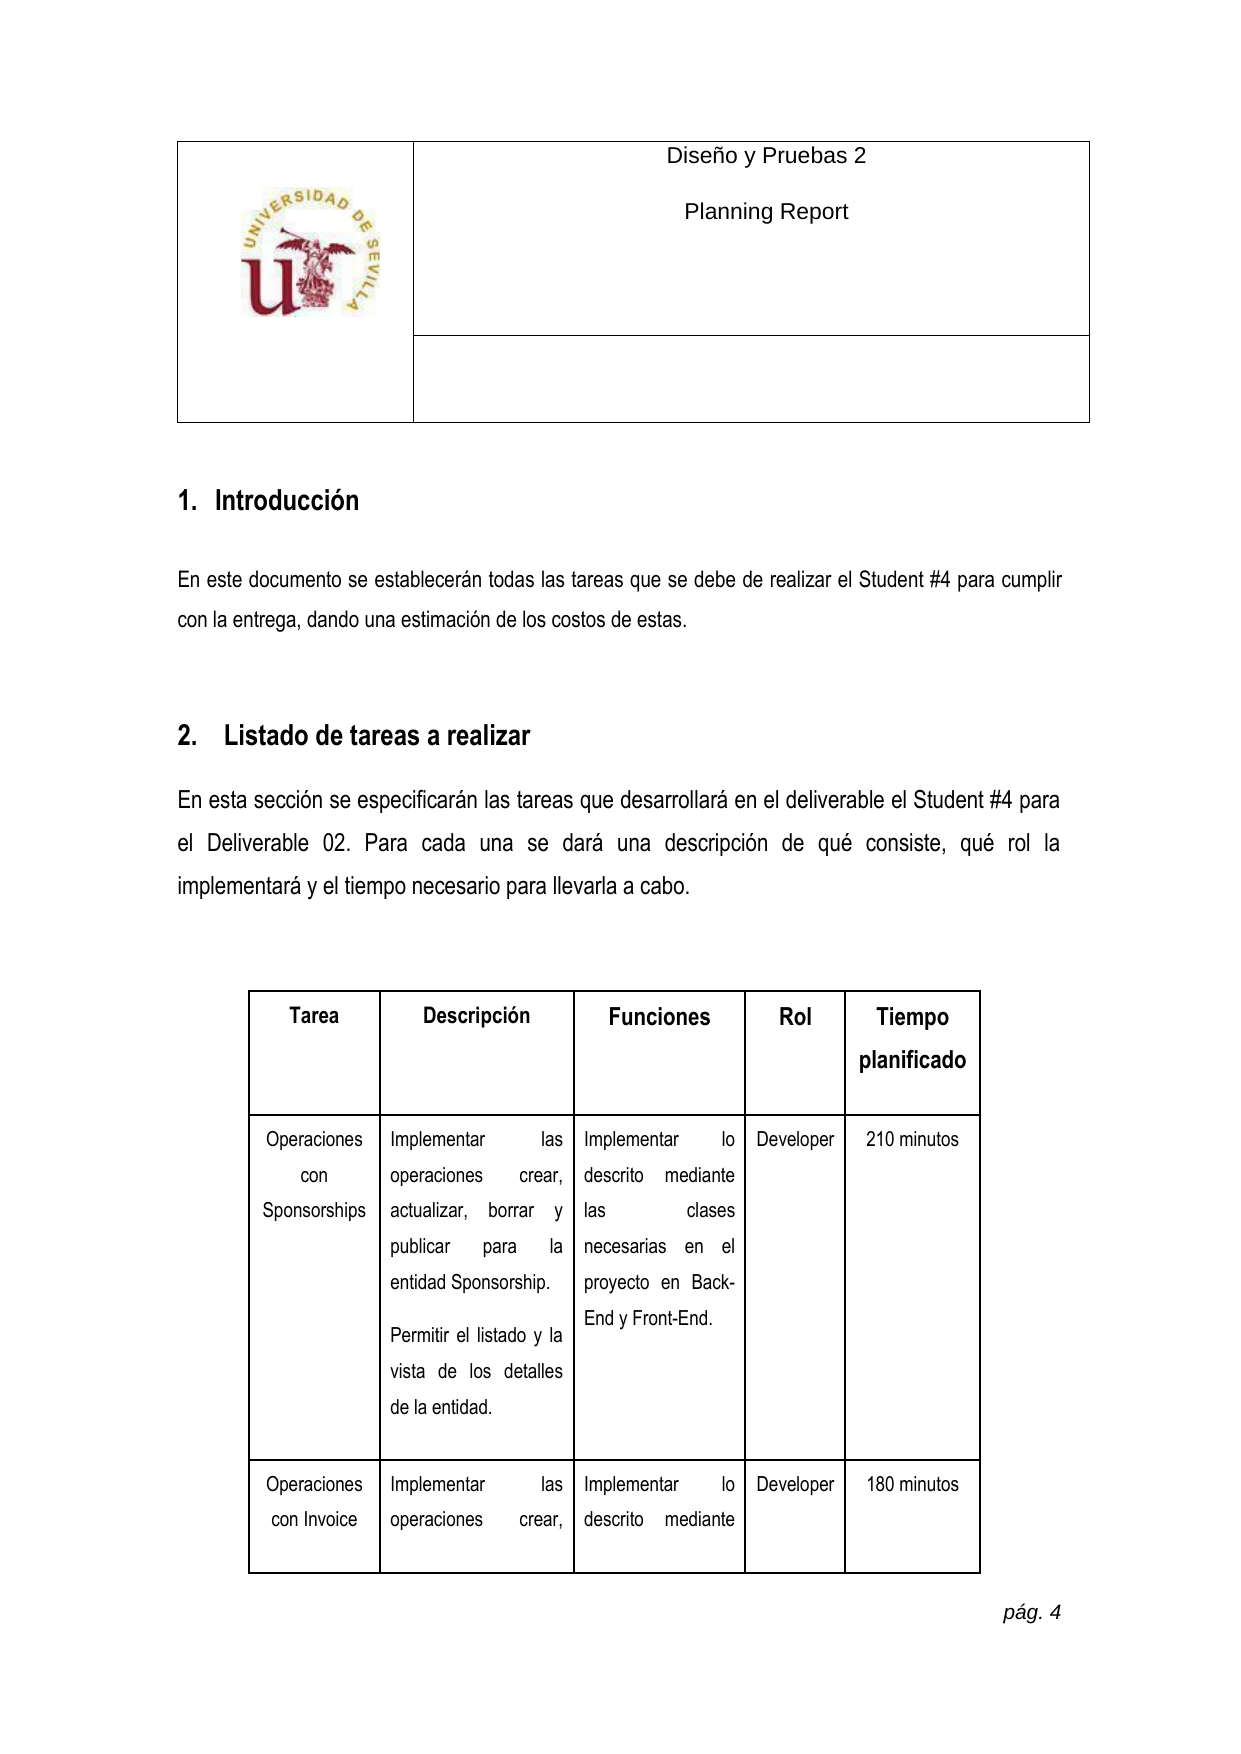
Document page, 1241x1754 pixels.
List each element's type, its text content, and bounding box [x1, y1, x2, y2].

table_cell Developer [746, 1461, 844, 1572]
table_cell Implementar las operaciones crear, actualizar, borrar y publicar para la entidad Sponsorship. Permitir el listado y la vista de los detalles de la entidad. [381, 1116, 573, 1459]
text En este documento se establecerán todas las tareas que se debe de realizar el Student #4 para cumplir con la entrega, dando una estimación de los costos de estas. [177, 566, 1063, 632]
table_cell Implementar lo descrito mediante las clases necesarias en el proyecto en Back-End y Front-End. [575, 1116, 744, 1459]
table_cell Operaciones con Sponsorships [250, 1116, 379, 1459]
table_header Rol [746, 992, 844, 1114]
text 2. Listado de tareas a realizar [177, 718, 1063, 751]
table_header Tarea [250, 992, 379, 1114]
table_cell Operaciones con Invoice [250, 1461, 379, 1572]
table_cell Developer [746, 1116, 844, 1459]
table_header Descripción [381, 992, 573, 1114]
table_header Funciones [575, 992, 744, 1114]
table_cell Implementar lo descrito mediante las clases necesarias en el proyecto en Back-End y Front-End. [575, 1461, 744, 1572]
table_header Tiempo planificado [846, 992, 979, 1114]
picture [240, 187, 381, 317]
table_cell 210 minutos [846, 1116, 979, 1459]
text En esta sección se especificarán las tareas que desarrollará en el deliverable el Student #4 para el Deliverable 02. Para cada una se dará una descripción de qué consiste, qué rol la implementará y el tiempo necesario para llevarla a cabo. [177, 785, 1063, 899]
list Introducción [177, 483, 1063, 516]
table_cell 180 minutos [846, 1461, 979, 1572]
